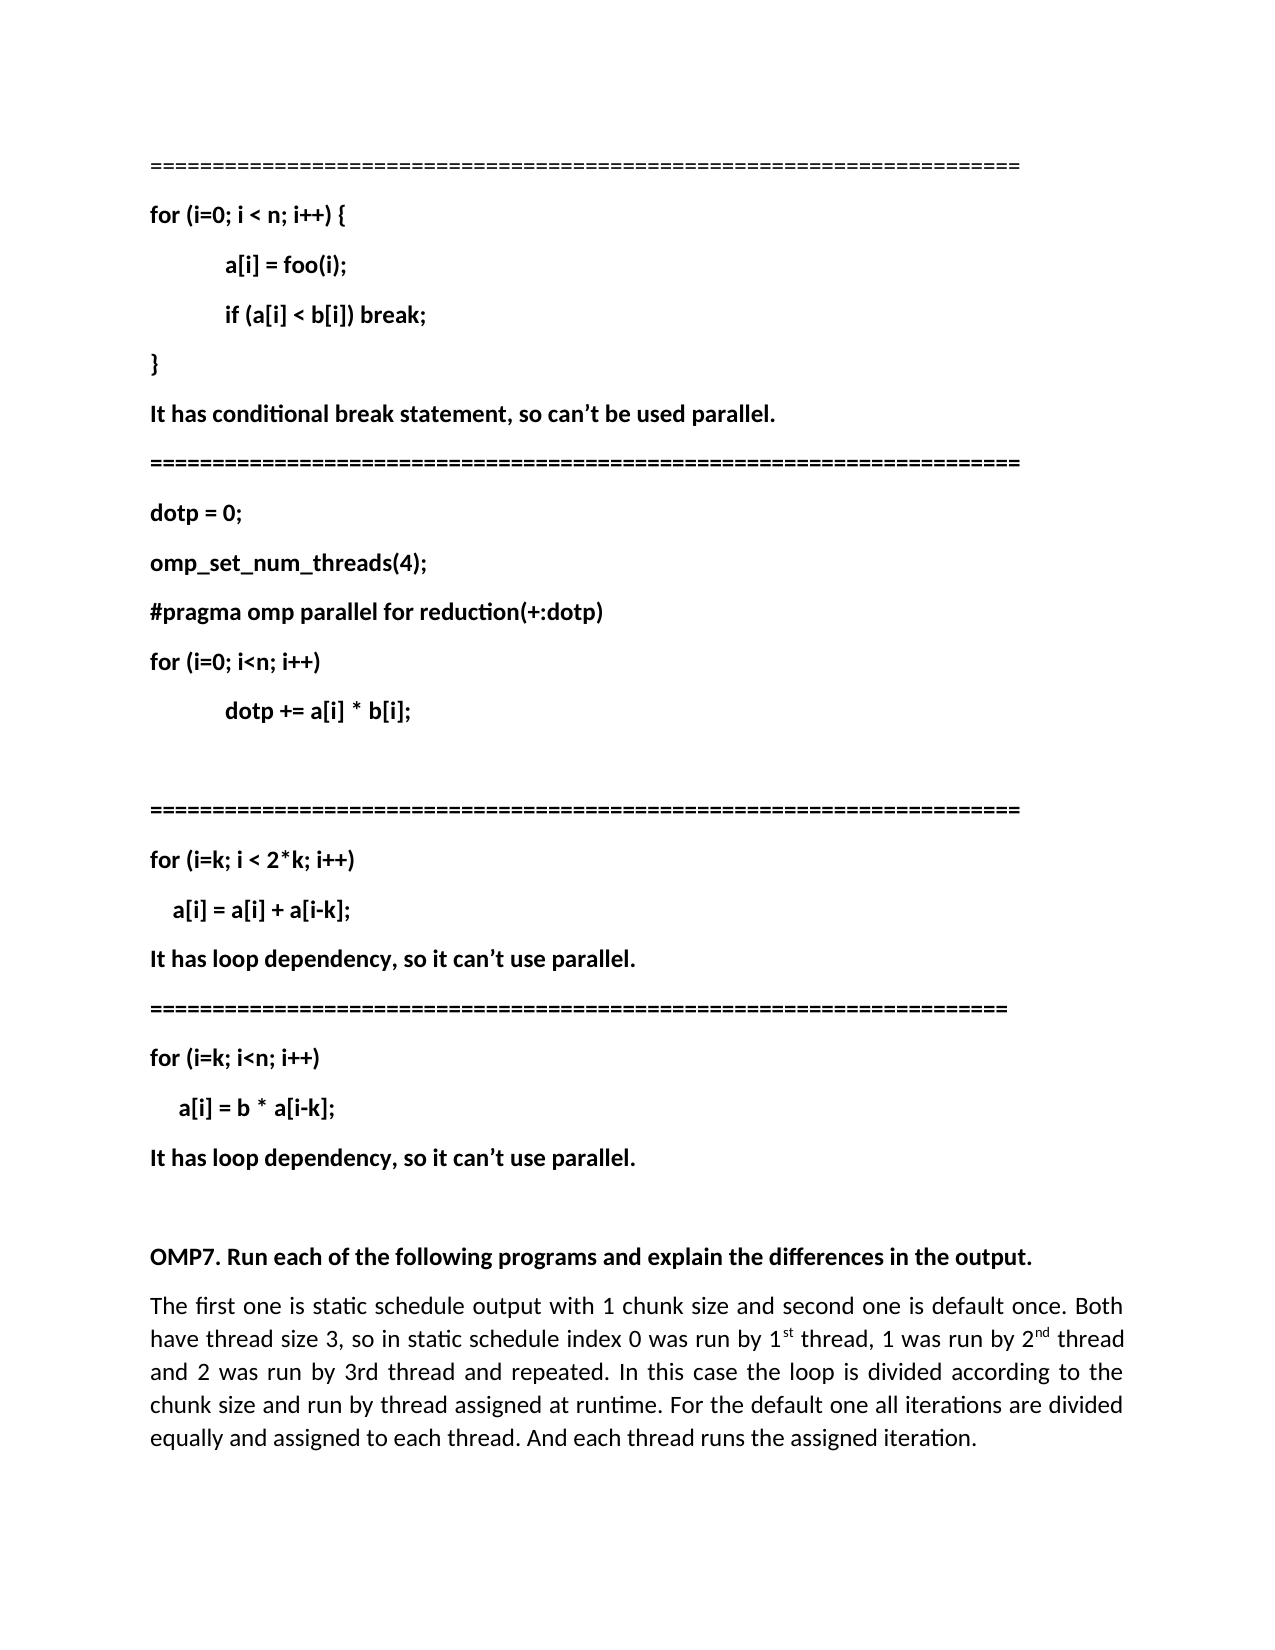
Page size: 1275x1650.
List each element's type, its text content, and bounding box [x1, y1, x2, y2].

text It has loop dependency, so it can’t use parallel. [150, 1142, 1125, 1172]
text OMP7. Run each of the following programs and explain the differences in the output. [150, 1241, 1125, 1271]
text for (i=0; i<n; i++) [150, 646, 1125, 676]
text dotp = 0; [150, 497, 1125, 528]
text for (i=k; i<n; i++) [150, 1042, 1125, 1073]
text } [150, 348, 1125, 379]
text ===================================================================== [150, 993, 1125, 1023]
text omp_set_num_threads(4); [150, 547, 1125, 577]
text ====================================================================== [150, 447, 1125, 478]
text a[i] = a[i] + a[i-k]; [150, 894, 1125, 924]
text It has conditional break statement, so can’t be used parallel. [150, 398, 1125, 428]
text The first one is static schedule output with 1 chunk size and second one is default once. Both have thread size 3, so in static schedule index 0 was run by 1st thread, 1 was run by 2nd thread and 2 was run by 3rd thread and repeated. In this case the loop is divided according to the chunk size and run by thread assigned at runtime. For the default one all iterations are divided equally and assigned to each thread. And each thread runs the assigned iteration. [150, 1290, 1125, 1453]
text #pragma omp parallel for reduction(+:dotp) [150, 596, 1125, 627]
text dotp += a[i] * b[i]; [150, 695, 1125, 726]
text a[i] = b * a[i-k]; [150, 1092, 1125, 1123]
text a[i] = foo(i); [150, 249, 1125, 280]
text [150, 150, 1125, 181]
text ====================================================================== [150, 794, 1125, 825]
text if (a[i] < b[i]) break; [150, 299, 1125, 329]
text for (i=k; i < 2*k; i++) [150, 844, 1125, 875]
text It has loop dependency, so it can’t use parallel. [150, 943, 1125, 974]
text for (i=0; i < n; i++) { [150, 199, 1125, 230]
